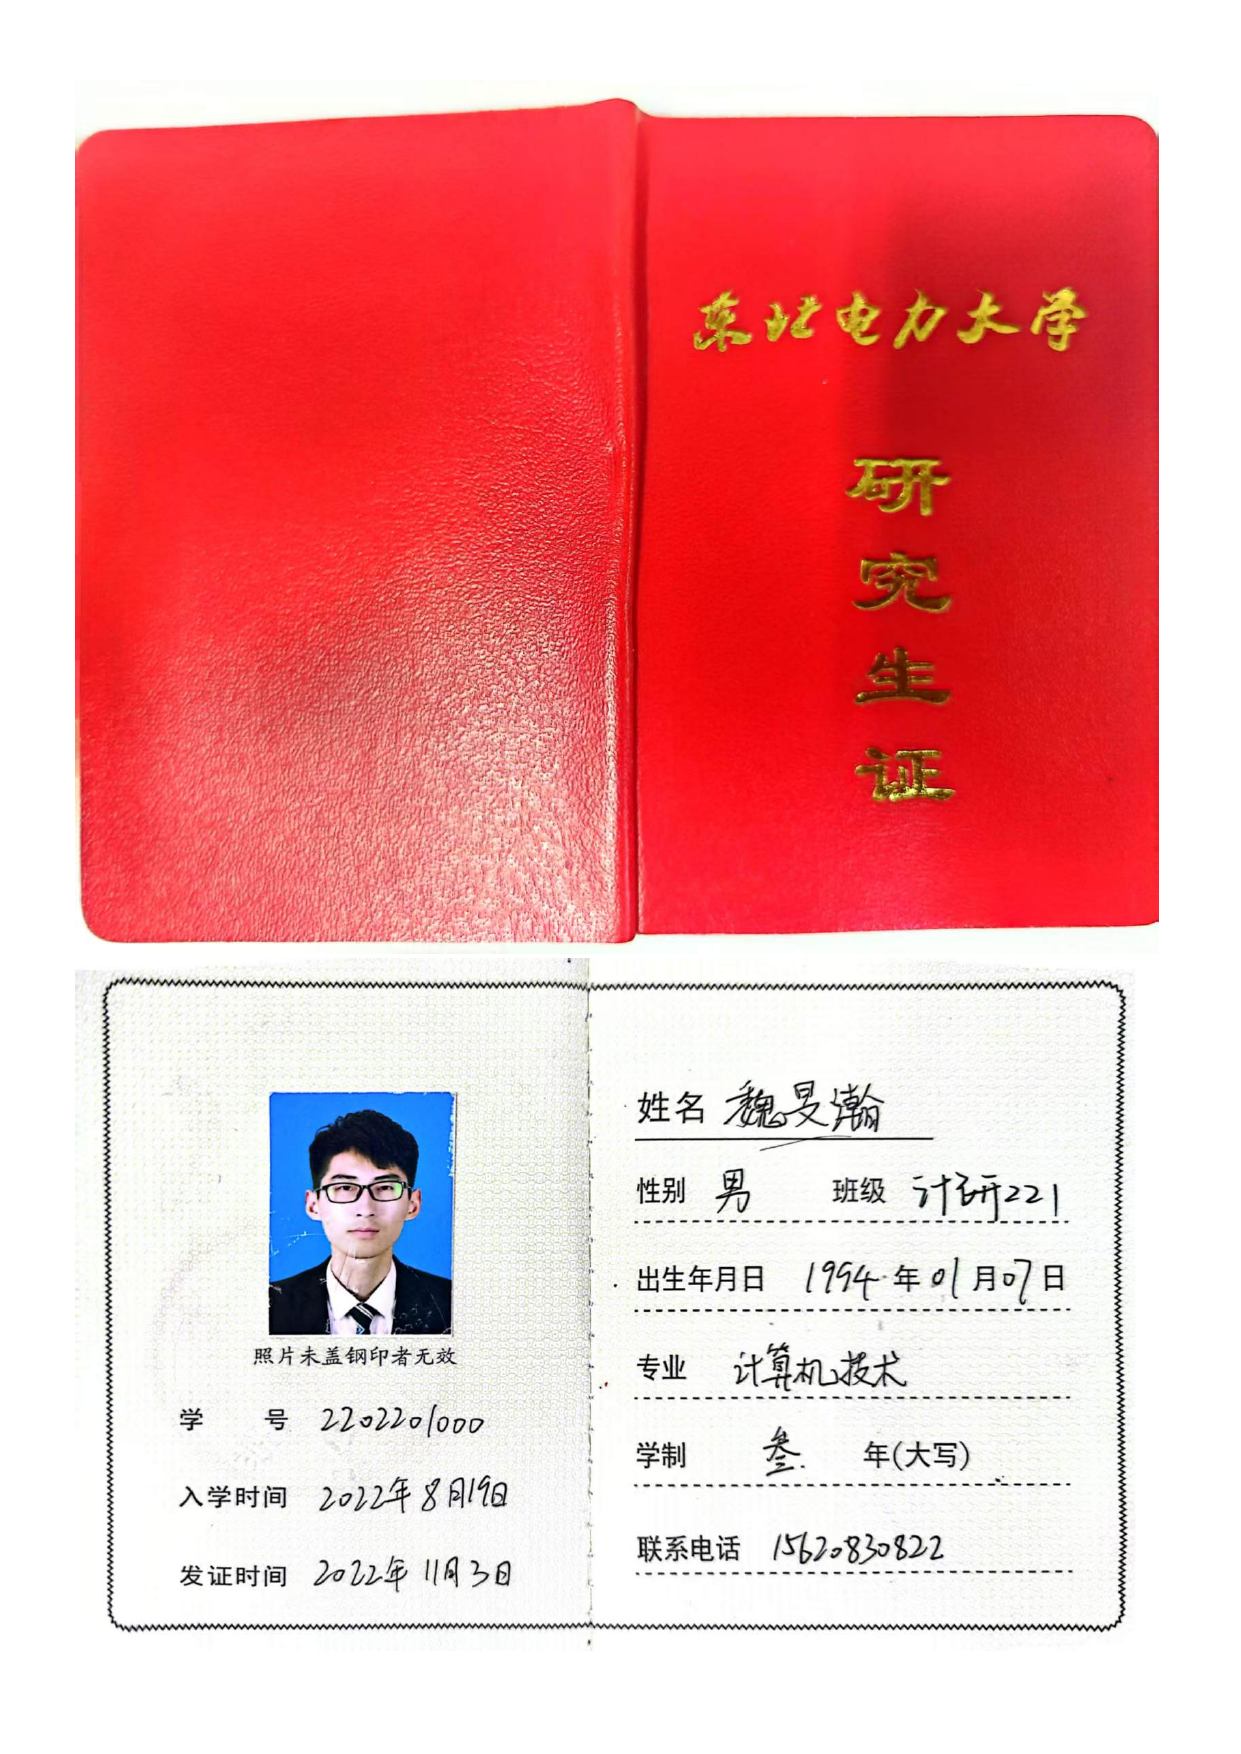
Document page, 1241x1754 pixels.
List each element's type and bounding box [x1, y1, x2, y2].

picture [75, 80, 1159, 954]
picture [75, 958, 1136, 1651]
